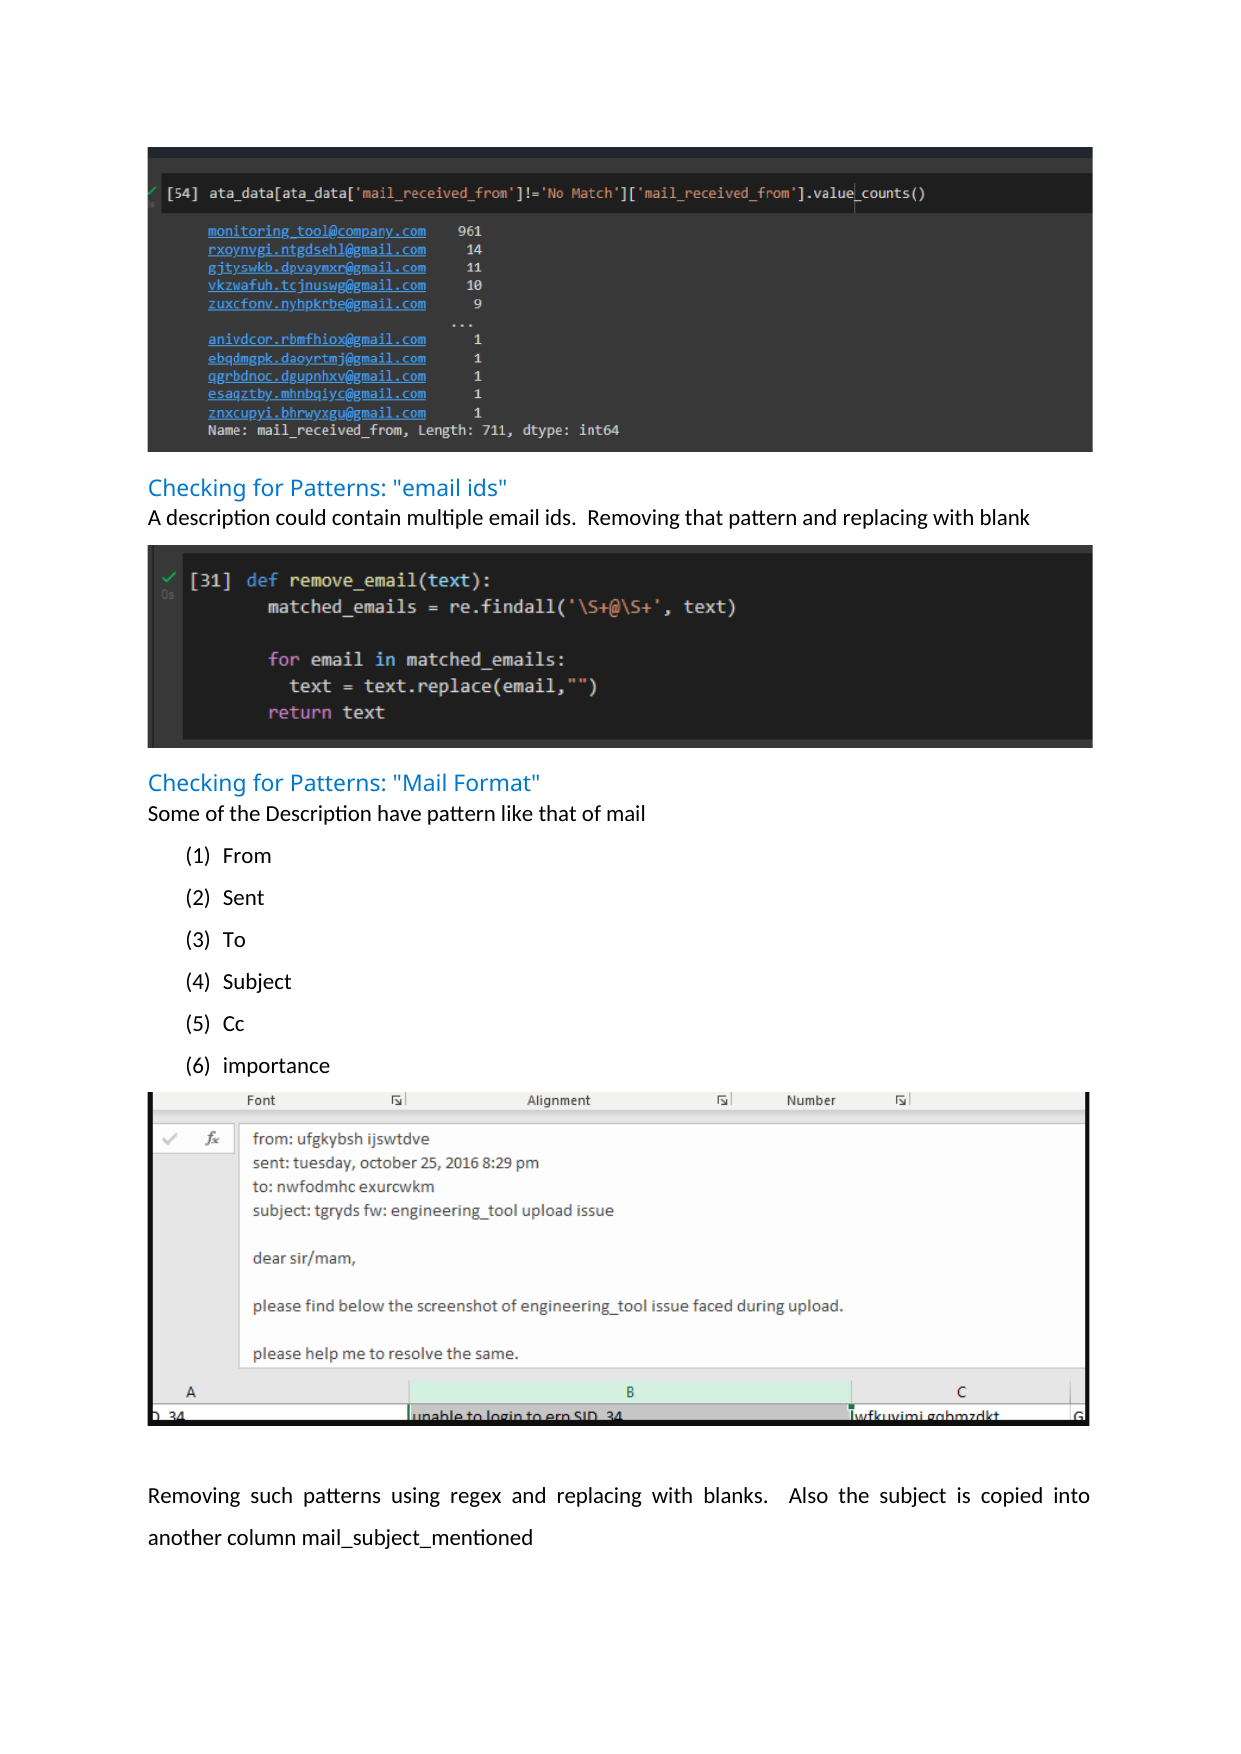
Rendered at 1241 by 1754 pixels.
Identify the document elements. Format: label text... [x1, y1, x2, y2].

subtitle Checking for Patterns: "email ids" [148, 466, 1093, 503]
list From [185, 841, 1093, 869]
list To [185, 925, 1093, 953]
text A description could contain multiple email ids. Removing that pattern and replacing with blank [148, 503, 1093, 531]
list Subject [185, 967, 1093, 995]
list Sent [185, 883, 1093, 911]
text Some of the Description have pattern like that of mail [148, 799, 1093, 827]
subtitle Checking for Patterns: "Mail Format" [148, 761, 1093, 799]
picture [147, 545, 1093, 748]
list importance [185, 1051, 1093, 1079]
picture [147, 1092, 1090, 1426]
text Removing such patterns using regex and replacing with blanks. Also the subject is copied into another column mail_subject_mentioned [148, 1481, 1093, 1551]
list Cc [185, 1009, 1093, 1037]
picture [147, 147, 1093, 452]
